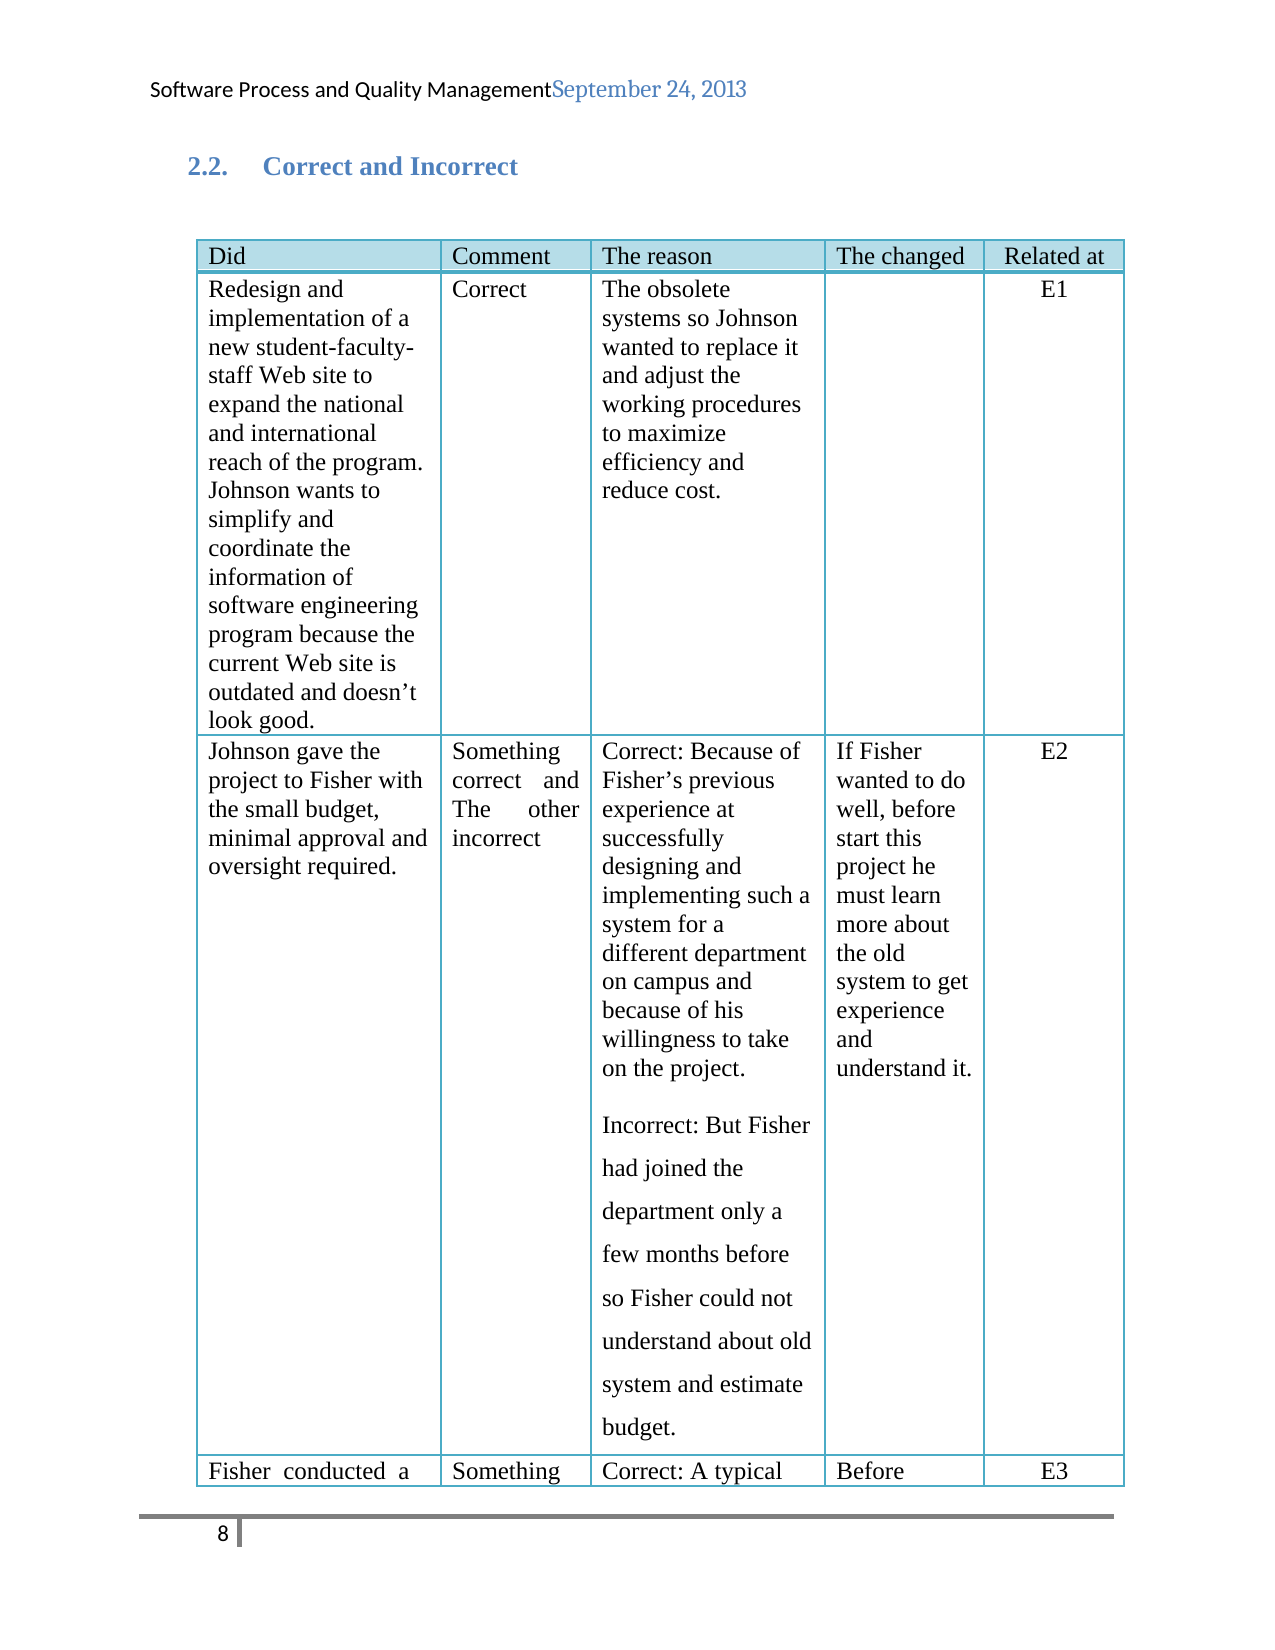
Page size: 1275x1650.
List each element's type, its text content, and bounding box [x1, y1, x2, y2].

table_header Related at [985, 241, 1123, 269]
table_cell Johnson gave the project to Fisher with the small budget, minimal approval and oversight required. [198, 736, 440, 1454]
table_cell If Fisher wanted to do well, before start this project he must learn more about the old system to get experience and understand it. [826, 736, 983, 1454]
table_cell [592, 1456, 824, 1485]
table_cell Correct: Because of Fisher’s previous experience at successfully designing and implementing such a system for a different department on campus and because of his willingness to take on the project. Incorrect: But Fisher had joined the department only a few months before so Fisher could not understand about old system and estimate budget. [592, 736, 824, 1454]
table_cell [442, 1456, 590, 1485]
table_cell Something correct and The other incorrect [442, 736, 590, 1454]
table_cell Correct [442, 274, 590, 734]
table_header The reason [592, 241, 824, 269]
table_cell E1 [985, 274, 1123, 734]
table_cell [826, 274, 983, 734]
table_cell E2 [985, 736, 1123, 1454]
table_cell Redesign and implementation of a new student-faculty-staff Web site to expand the national and international reach of the program. Johnson wants to simplify and coordinate the information of software engineering program because the current Web site is outdated and doesn’t look good. [198, 274, 440, 734]
table_header The changed [826, 241, 983, 269]
table_cell The obsolete systems so Johnson wanted to replace it and adjust the working procedures to maximize efficiency and reduce cost. [592, 274, 824, 734]
subtitle Correct and Incorrect [187, 150, 1125, 181]
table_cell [198, 1456, 440, 1485]
table_header Did [198, 241, 440, 269]
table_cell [826, 1456, 983, 1485]
table_cell E3 [985, 1456, 1123, 1485]
table_header Comment [442, 241, 590, 269]
